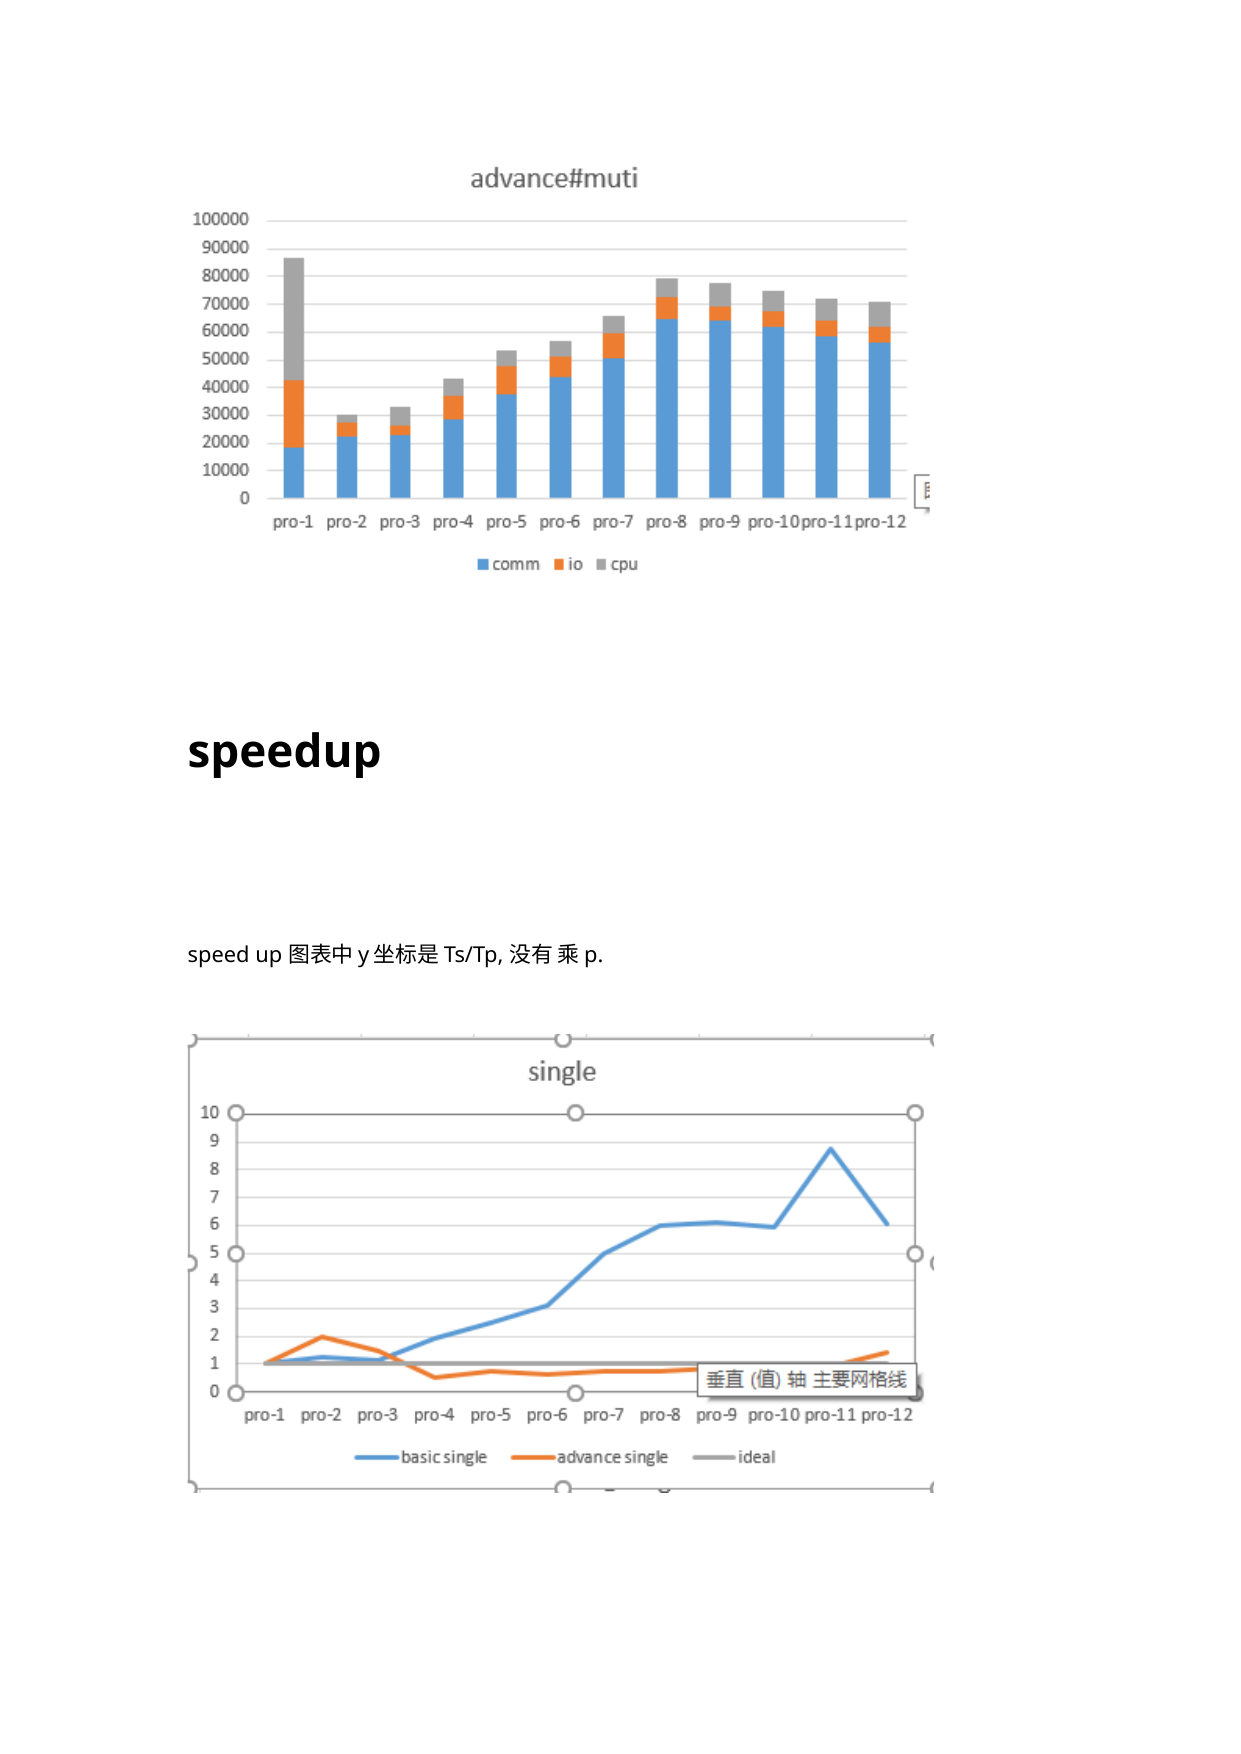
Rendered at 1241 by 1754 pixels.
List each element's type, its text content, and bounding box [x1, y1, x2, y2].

text speed up 图表中y坐标是Ts/Tp, 没有 乘p. [187, 937, 1053, 970]
subtitle speedup [187, 717, 1053, 782]
picture [187, 162, 930, 589]
picture [187, 1034, 935, 1493]
